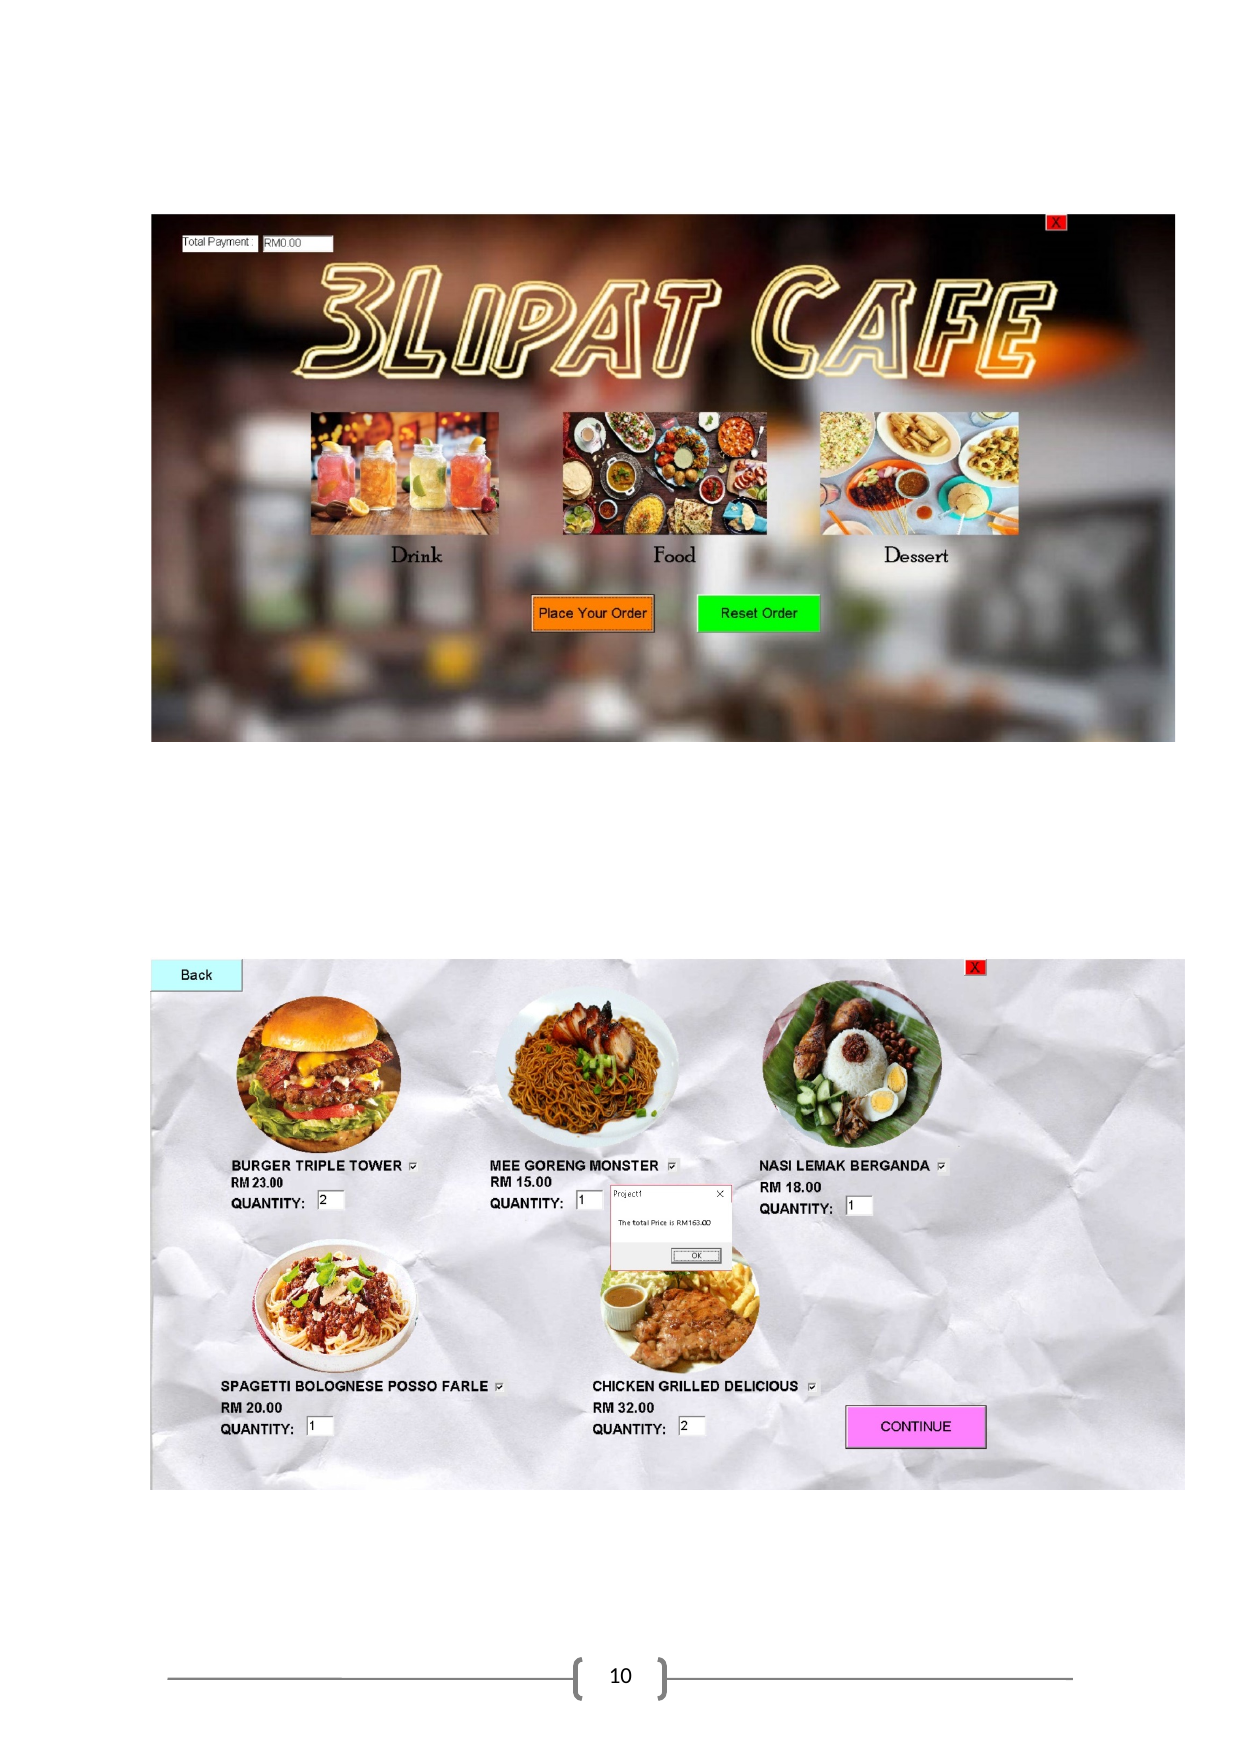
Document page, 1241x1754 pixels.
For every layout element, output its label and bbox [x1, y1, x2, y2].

picture [150, 957, 1185, 1490]
picture [150, 212, 1175, 741]
